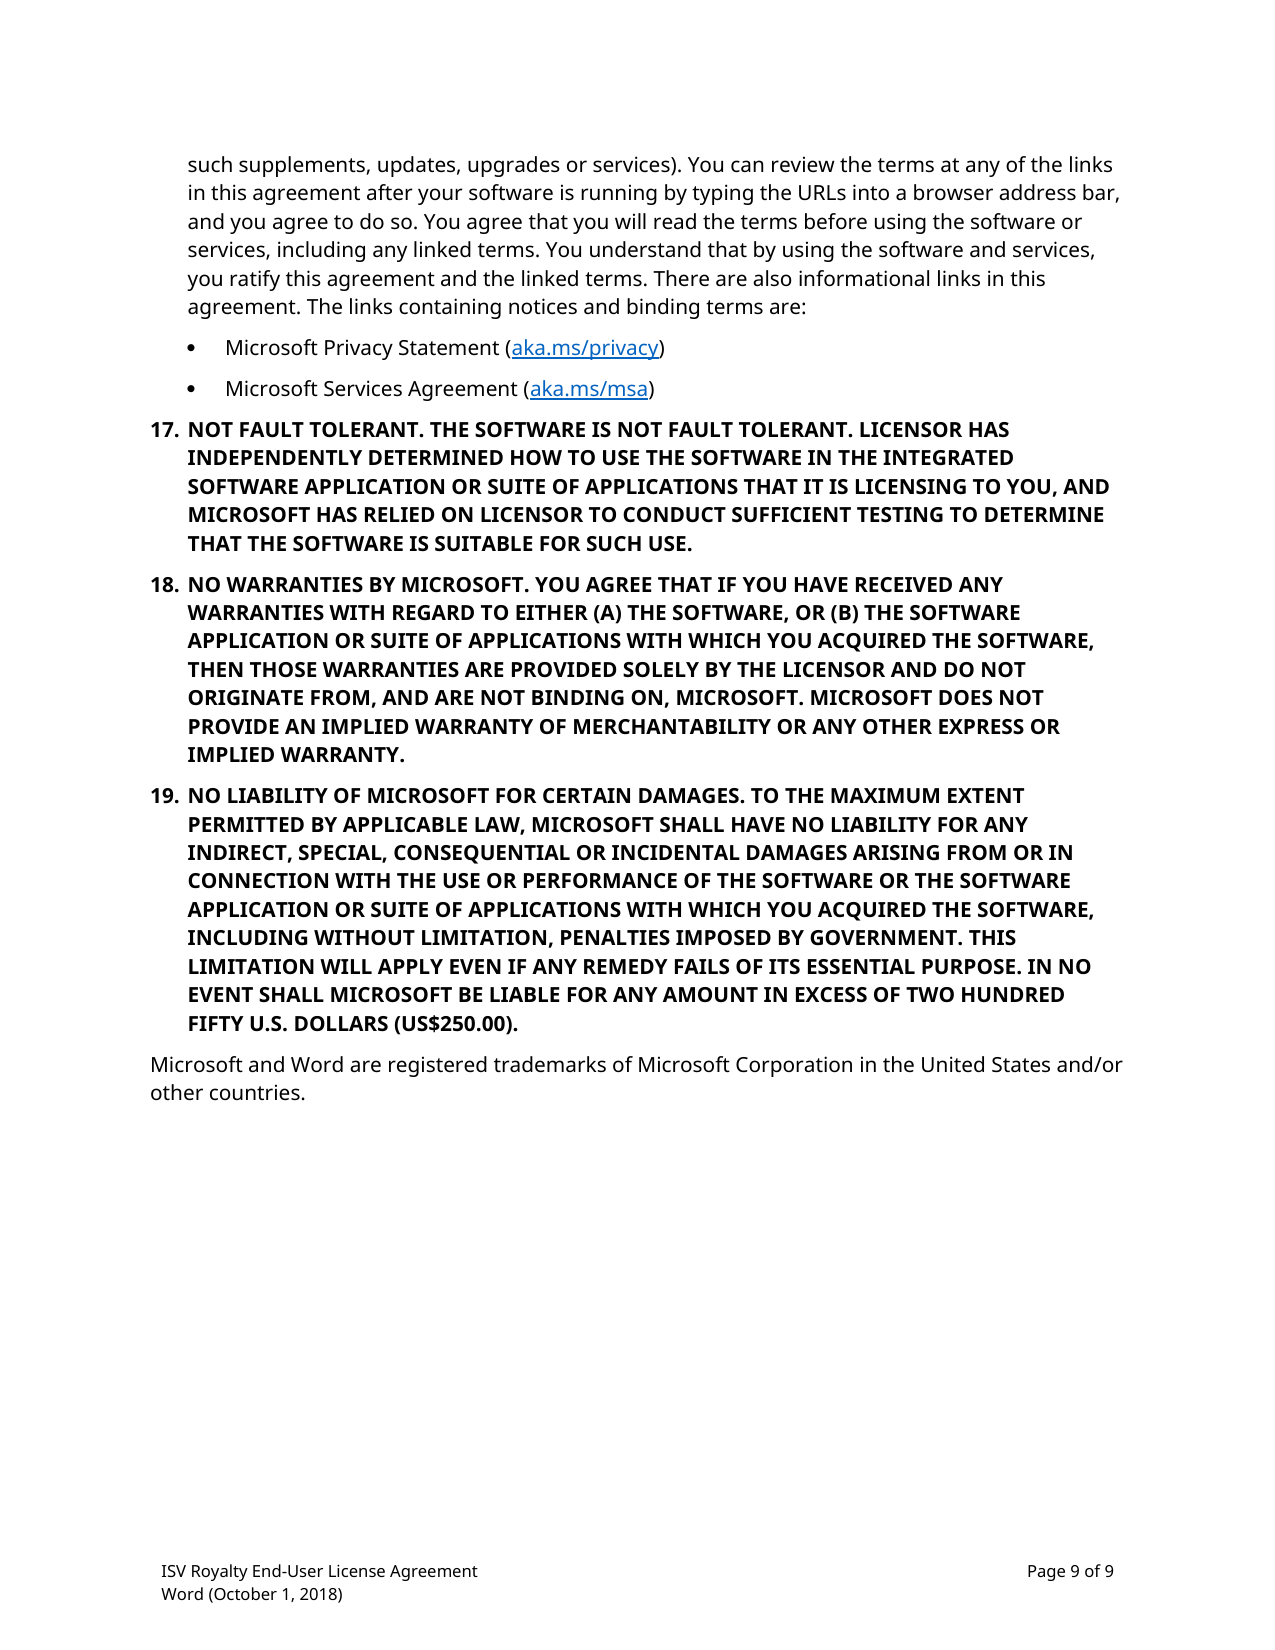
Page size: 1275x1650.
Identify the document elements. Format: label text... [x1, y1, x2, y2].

list NO WARRANTIES BY MICROSOFT. YOU AGREE THAT IF YOU HAVE RECEIVED ANY WARRANTIES WITH REGARD TO EITHER (A) THE SOFTWARE, OR (B) THE SOFTWARE APPLICATION OR SUITE OF APPLICATIONS WITH WHICH YOU ACQUIRED THE SOFTWARE, THEN THOSE WARRANTIES ARE PROVIDED SOLELY BY THE LICENSOR AND DO NOT ORIGINATE FROM, AND ARE NOT BINDING ON, MICROSOFT. MICROSOFT DOES NOT PROVIDE AN IMPLIED WARRANTY OF MERCHANTABILITY OR ANY OTHER EXPRESS OR IMPLIED WARRANTY. [150, 570, 1125, 769]
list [150, 150, 1125, 321]
text Microsoft and Word are registered trademarks of Microsoft Corporation in the United States and/or other countries. [150, 1050, 1125, 1107]
list NO LIABILITY OF MICROSOFT FOR CERTAIN DAMAGES. TO THE MAXIMUM EXTENT PERMITTED BY APPLICABLE LAW, MICROSOFT SHALL HAVE NO LIABILITY FOR ANY INDIRECT, SPECIAL, CONSEQUENTIAL OR INCIDENTAL DAMAGES ARISING FROM OR IN CONNECTION WITH THE USE OR PERFORMANCE OF THE SOFTWARE OR THE SOFTWARE APPLICATION OR SUITE OF APPLICATIONS WITH WHICH YOU ACQUIRED THE SOFTWARE, INCLUDING WITHOUT LIMITATION, PENALTIES IMPOSED BY GOVERNMENT. THIS LIMITATION WILL APPLY EVEN IF ANY REMEDY FAILS OF ITS ESSENTIAL PURPOSE. IN NO EVENT SHALL MICROSOFT BE LIABLE FOR ANY AMOUNT IN EXCESS OF TWO HUNDRED FIFTY U.S. DOLLARS (US$250.00). [150, 781, 1125, 1037]
list Microsoft Privacy Statement (aka.ms/privacy) [187, 333, 1125, 362]
list Microsoft Services Agreement (aka.ms/msa) [187, 374, 1125, 402]
list NOT FAULT TOLERANT. THE SOFTWARE IS NOT FAULT TOLERANT. LICENSOR HAS INDEPENDENTLY DETERMINED HOW TO USE THE SOFTWARE IN THE INTEGRATED SOFTWARE APPLICATION OR SUITE OF APPLICATIONS THAT IT IS LICENSING TO YOU, AND MICROSOFT HAS RELIED ON LICENSOR TO CONDUCT SUFFICIENT TESTING TO DETERMINE THAT THE SOFTWARE IS SUITABLE FOR SUCH USE. [150, 415, 1125, 557]
